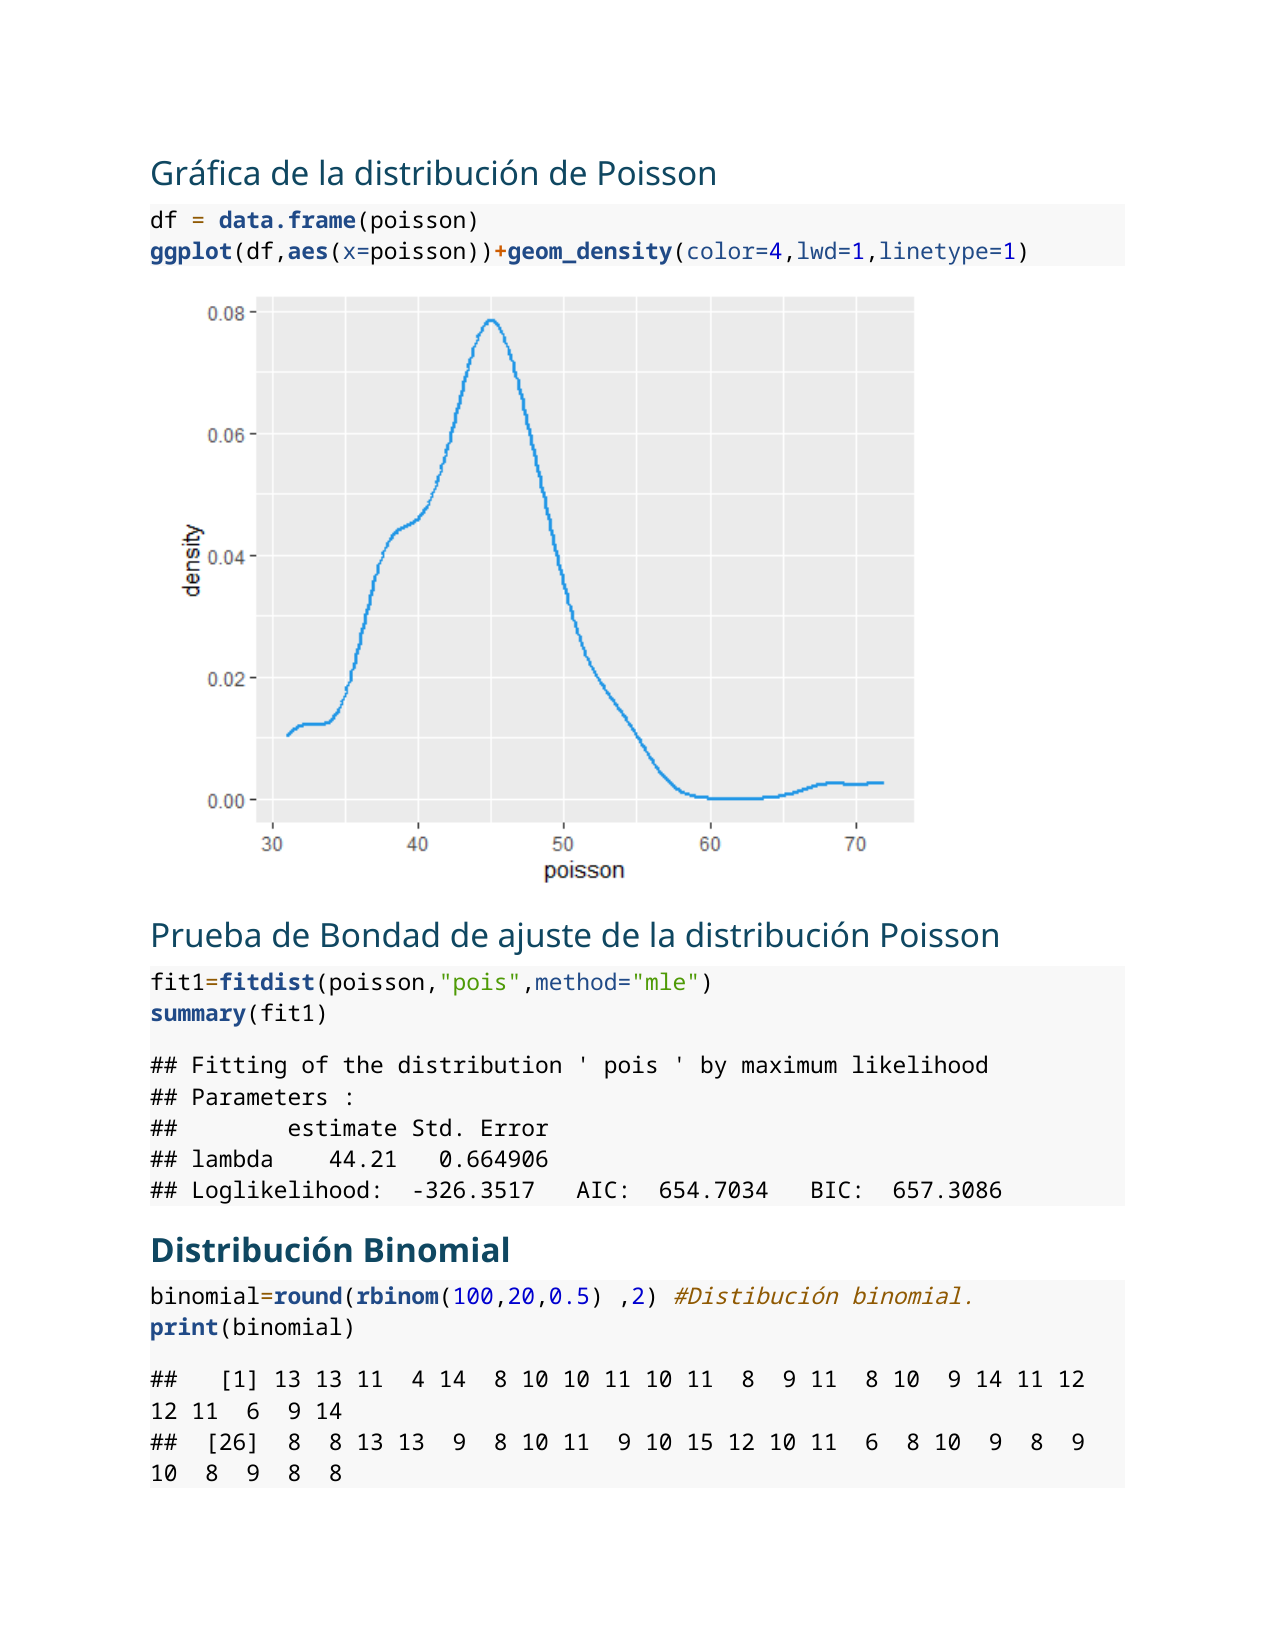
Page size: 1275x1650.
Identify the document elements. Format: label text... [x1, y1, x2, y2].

text binomial=round(rbinom(100,20,0.5) ,2) #Distibución binomial. print(binomial) [356, 1280, 1125, 1343]
text ## Fitting of the distribution ' pois ' by maximum likelihood ## Parameters : ## estimate Std. Error ## lambda 44.21 0.664906 ## Loglikelihood: -326.3517 AIC: 654.7034 BIC: 657.3086 [150, 1049, 1125, 1206]
text df = data.frame(poisson) ggplot(df,aes(x=poisson))+geom_density(color=4,lwd=1,linetype=1) [480, 204, 1125, 266]
subtitle Prueba de Bondad de ajuste de la distribución Poisson [150, 912, 1125, 958]
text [150, 1363, 1125, 1488]
text fit1=fitdist(poisson,"pois",method="mle") summary(fit1) [329, 966, 1125, 1028]
picture [168, 287, 927, 894]
subtitle Gráfica de la distribución de Poisson [150, 150, 1125, 195]
subtitle Distribución Binomial [150, 1226, 1125, 1272]
